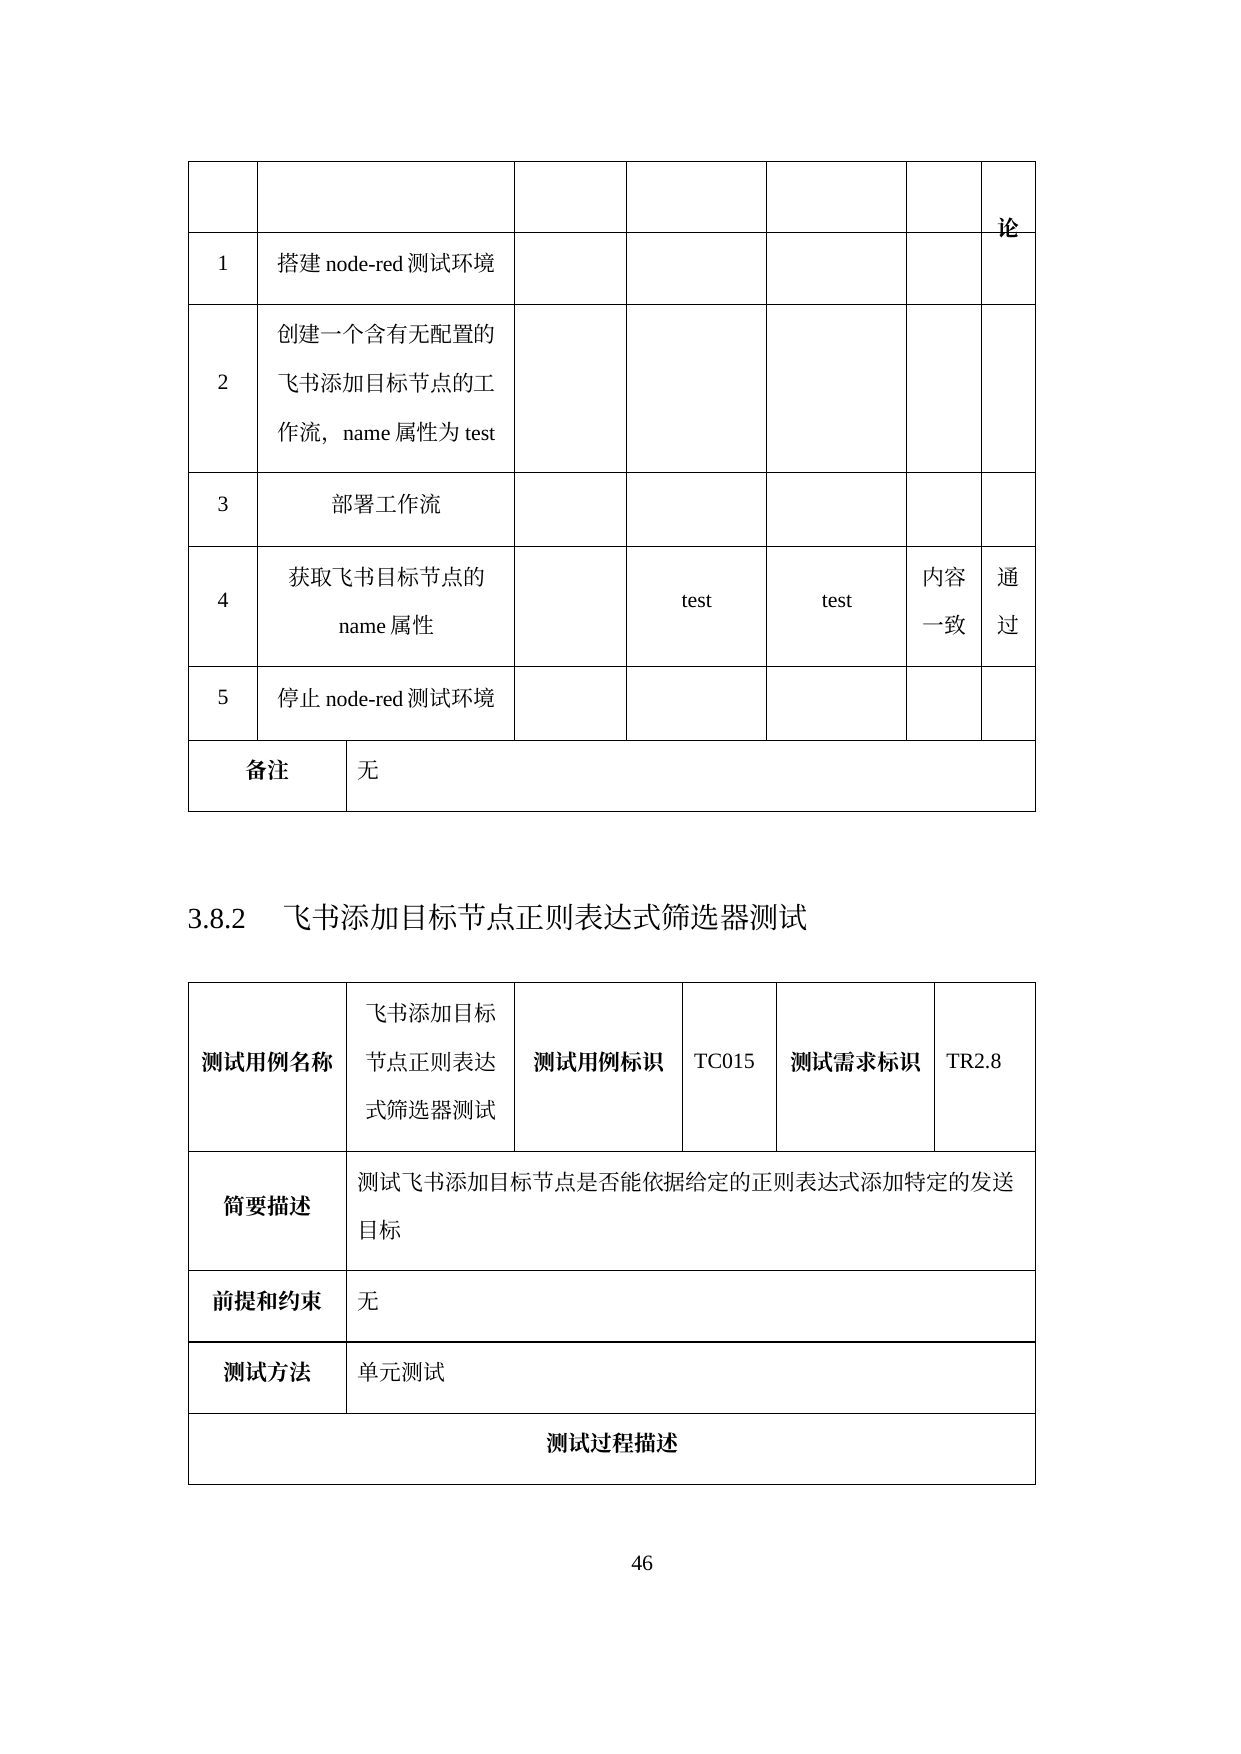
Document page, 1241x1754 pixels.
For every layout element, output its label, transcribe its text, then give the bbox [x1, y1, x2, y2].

table_cell 简要描述 [189, 1152, 346, 1270]
table_cell 搭建node-red测试环境 [258, 233, 514, 303]
table_cell 备注 [189, 741, 346, 811]
table_cell 内容一致 [907, 547, 981, 666]
table_cell [515, 667, 626, 740]
table_cell [627, 473, 766, 546]
table_cell 通过 [982, 547, 1035, 666]
table_cell [907, 305, 981, 472]
table_cell test [767, 547, 906, 666]
table_cell 无 [347, 741, 1035, 811]
table_cell 1 [189, 233, 257, 303]
table_cell [767, 667, 906, 740]
table_cell [767, 233, 906, 303]
table_cell [515, 233, 626, 303]
table_cell [907, 233, 981, 303]
table_cell 3 [189, 473, 257, 546]
table_cell [767, 473, 906, 546]
table_cell [907, 473, 981, 546]
table_cell [982, 473, 1035, 546]
table_header 飞书添加目标节点正则表达式筛选器测试 [347, 983, 514, 1151]
table_cell [627, 233, 766, 303]
table_cell 实际结果 [767, 162, 906, 232]
table_cell [515, 473, 626, 546]
table_cell 4 [189, 547, 257, 666]
table_cell 部署工作流 [258, 473, 514, 546]
table_cell 停止node-red测试环境 [258, 667, 514, 740]
table_cell 2 [189, 305, 257, 472]
table_cell 测试飞书添加目标节点是否能依据给定的正则表达式添加特定的发送目标 [347, 1152, 1035, 1270]
table_cell 5 [189, 667, 257, 740]
table_cell [982, 233, 1035, 303]
table_header 测试需求标识 [777, 983, 934, 1151]
list 飞书添加目标节点正则表达式筛选器测试 [187, 884, 1053, 949]
table_cell 创建一个含有无配置的飞书添加目标节点的工作流，name属性为test [258, 305, 514, 472]
table_cell [515, 305, 626, 472]
table_cell test [627, 547, 766, 666]
table_cell 测试方法 [189, 1343, 346, 1412]
table_cell [767, 305, 906, 472]
table_header 测试用例名称 [189, 983, 346, 1151]
table_cell 无 [347, 1271, 1035, 1341]
table_header 测试用例标识 [515, 983, 682, 1151]
table_cell 预期结果 [627, 162, 766, 232]
table_cell [907, 667, 981, 740]
table_cell 测试过程描述 [189, 1414, 1035, 1483]
table_cell 获取飞书目标节点的name属性 [258, 547, 514, 666]
table_cell [627, 305, 766, 472]
table_cell [982, 667, 1035, 740]
table_cell [982, 305, 1035, 472]
table_cell 单元测试 [347, 1343, 1035, 1412]
table_header TR2.8 [935, 983, 1035, 1151]
table_header TC015 [683, 983, 776, 1151]
table_cell 前提和约束 [189, 1271, 346, 1341]
table_cell [515, 547, 626, 666]
table_cell [627, 667, 766, 740]
